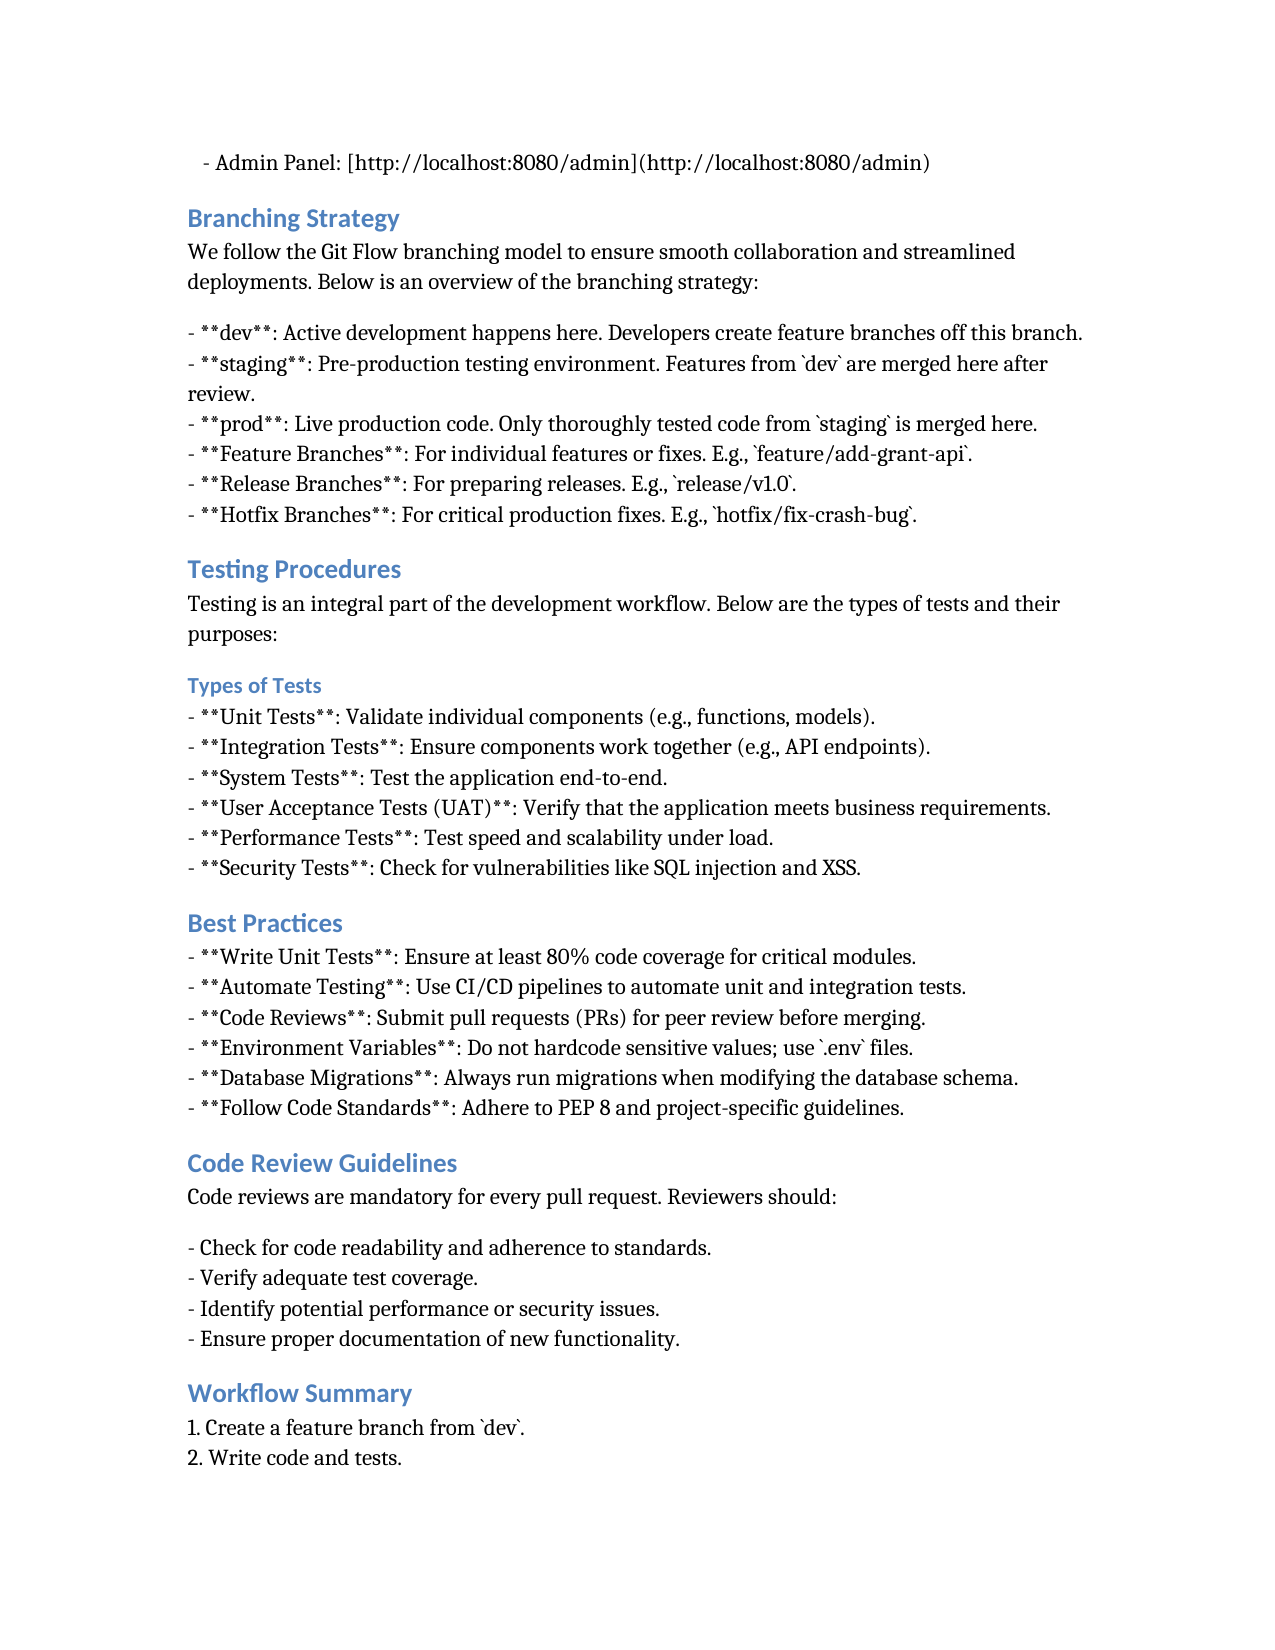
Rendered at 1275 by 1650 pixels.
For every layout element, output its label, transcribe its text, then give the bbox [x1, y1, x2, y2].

text Code reviews are mandatory for every pull request. Reviewers should: [187, 1184, 1087, 1210]
text We follow the Git Flow branching model to ensure smooth collaboration and streamlined deployments. Below is an overview of the branching strategy: [187, 239, 1087, 296]
text - Admin Panel: [http://localhost:8080/admin](http://localhost:8080/admin) [187, 150, 1087, 176]
text - **dev**: Active development happens here. Developers create feature branches off this branch. - **staging**: Pre-production testing environment. Features from `dev` are merged here after review. - **prod**: Live production code. Only thoroughly tested code from `staging` is merged here. - **Feature Branches**: For individual features or fixes. E.g., `feature/add-grant-api`. - **Release Branches**: For preparing releases. E.g., `release/v1.0`. - **Hotfix Branches**: For critical production fixes. E.g., `hotfix/fix-crash-bug`. [187, 320, 1087, 528]
subtitle Workflow Summary [187, 1377, 1087, 1409]
text - **Unit Tests**: Validate individual components (e.g., functions, models). - **Integration Tests**: Ensure components work together (e.g., API endpoints). - **System Tests**: Test the application end-to-end. - **User Acceptance Tests (UAT)**: Verify that the application meets business requirements. - **Performance Tests**: Test speed and scalability under load. - **Security Tests**: Check for vulnerabilities like SQL injection and XSS. [187, 704, 1087, 881]
subtitle Code Review Guidelines [187, 1146, 1087, 1179]
subtitle Testing Procedures [187, 552, 1087, 586]
text - **Write Unit Tests**: Ensure at least 80% code coverage for critical modules. - **Automate Testing**: Use CI/CD pipelines to automate unit and integration tests. - **Code Reviews**: Submit pull requests (PRs) for peer review before merging. - **Environment Variables**: Do not hardcode sensitive values; use `.env` files. - **Database Migrations**: Always run migrations when modifying the database schema. - **Follow Code Standards**: Adhere to PEP 8 and project-specific guidelines. [187, 944, 1087, 1121]
subtitle Types of Tests [187, 672, 1087, 700]
text - Check for code readability and adherence to standards. - Verify adequate test coverage. - Identify potential performance or security issues. - Ensure proper documentation of new functionality. [187, 1235, 1087, 1352]
text Testing is an integral part of the development workflow. Below are the types of tests and their purposes: [187, 590, 1087, 647]
subtitle Best Practices [187, 906, 1087, 939]
subtitle Branching Strategy [187, 201, 1087, 234]
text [187, 1414, 1087, 1471]
